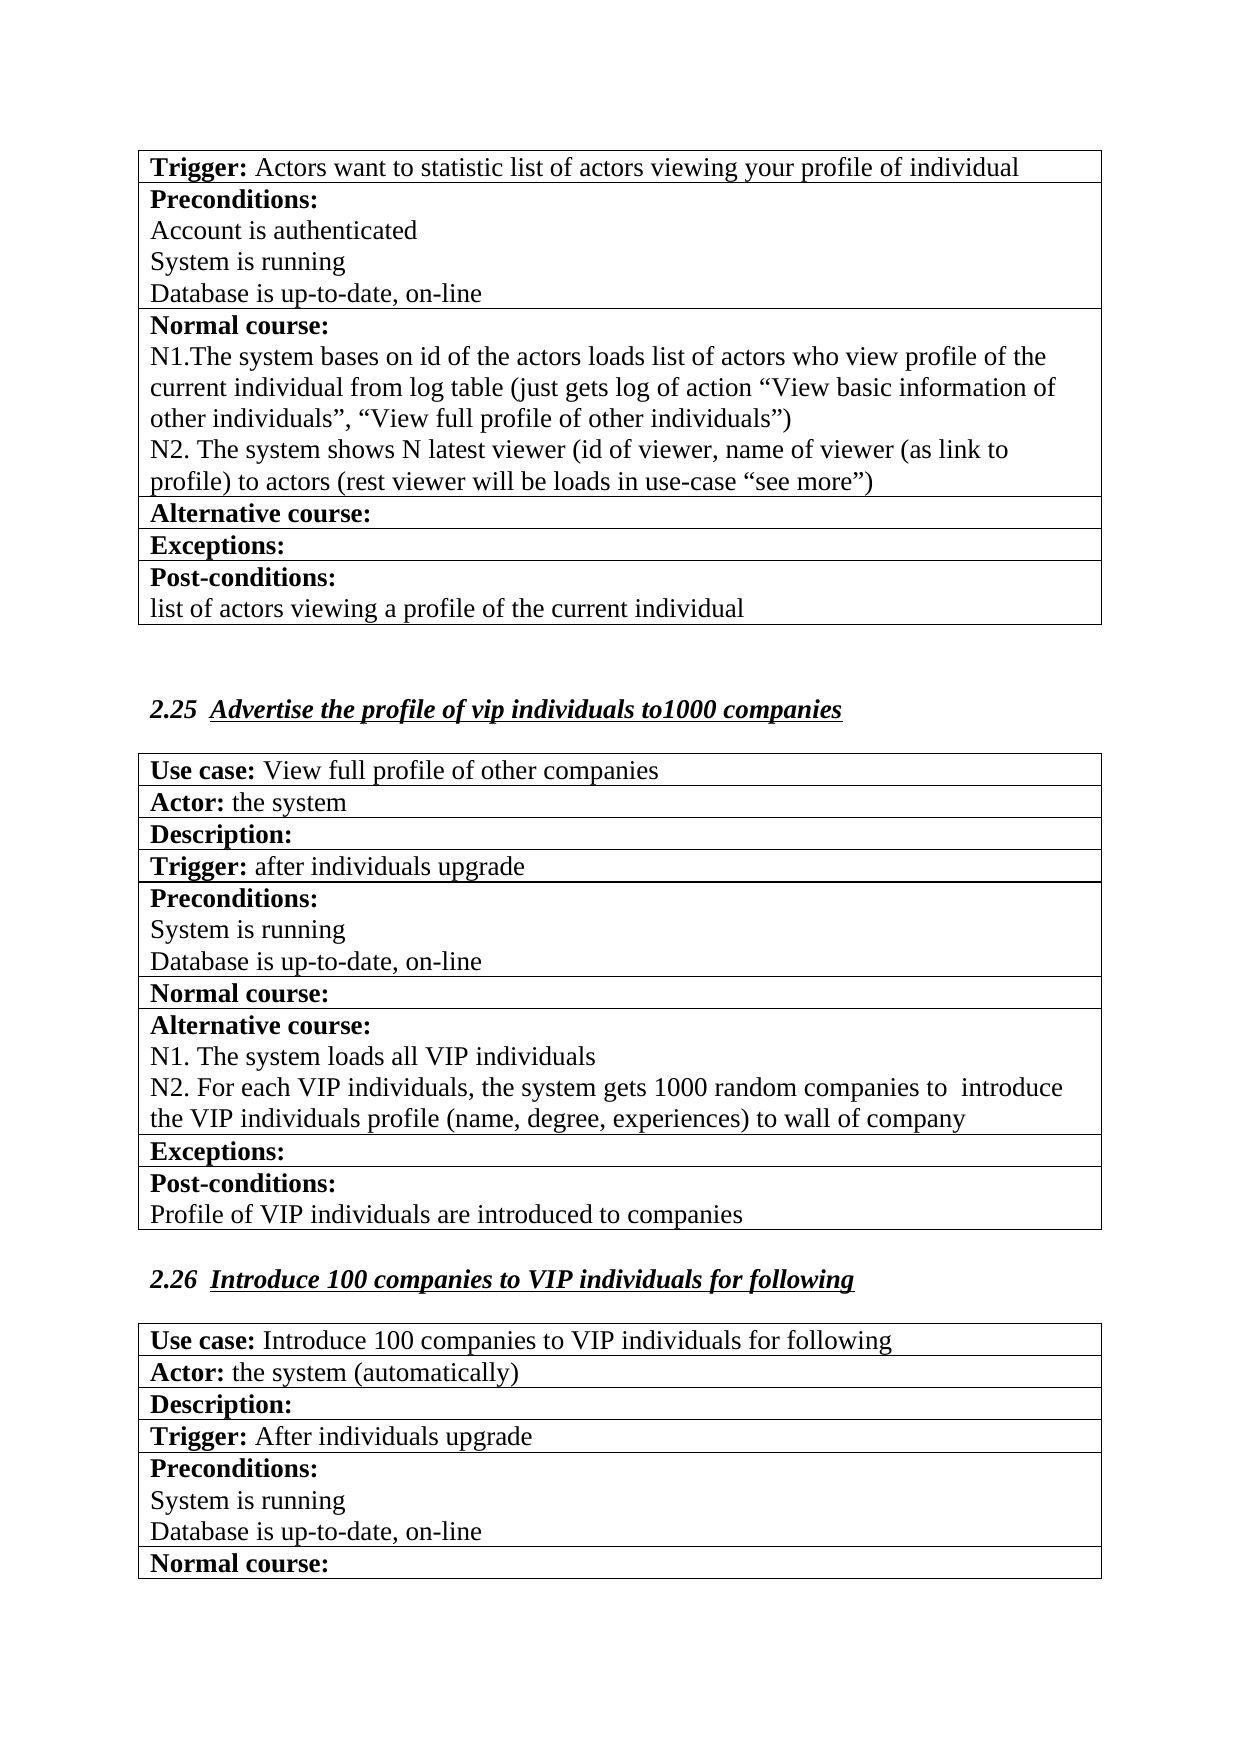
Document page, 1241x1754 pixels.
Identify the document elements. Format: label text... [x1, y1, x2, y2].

subtitle Advertise the profile of vip individuals to1000 companies [150, 693, 1090, 725]
table_cell Preconditions: System is running Database is up-to-date, on-line [139, 1453, 1101, 1546]
table_cell Actor: the system (automatically) [139, 1356, 1101, 1387]
table_cell Alternative course: N1. The system loads all VIP individuals N2. For each VIP individuals, the system gets 1000 random companies to introduce the VIP individuals profile (name, degree, experiences) to wall of company [139, 1009, 1101, 1134]
table_cell Actor: the system [139, 786, 1101, 817]
table_cell Post-conditions: Profile of VIP individuals are introduced to companies [139, 1167, 1101, 1229]
table_cell Preconditions: System is running Database is up-to-date, on-line [139, 883, 1101, 976]
table_cell Trigger: After individuals upgrade [139, 1420, 1101, 1452]
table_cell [139, 1547, 1101, 1578]
table_cell Exceptions: [139, 1135, 1101, 1166]
table_cell Description: [139, 818, 1101, 849]
table_cell Description: [139, 1388, 1101, 1419]
table_cell Normal course: N1.The system bases on id of the actors loads list of actors who view profile of the current individual from log table (just gets log of action “View basic information of other individuals”, “View full profile of other individuals”) N2. The system shows N latest viewer (id of viewer, name of viewer (as link to profile) to actors (rest viewer will be loads in use-case “see more”) [139, 309, 1101, 496]
table_header Use case: Introduce 100 companies to VIP individuals for following [139, 1324, 1101, 1355]
table_cell Exceptions: [139, 529, 1101, 560]
table_cell Normal course: [139, 977, 1101, 1008]
table_cell Trigger: after individuals upgrade [139, 850, 1101, 881]
table_cell Trigger: Actors want to statistic list of actors viewing your profile of individual [139, 151, 1101, 182]
table_cell Post-conditions: list of actors viewing a profile of the current individual [139, 561, 1101, 623]
table_header Use case: View full profile of other companies [139, 754, 1101, 785]
table_cell Preconditions: Account is authenticated System is running Database is up-to-date, on-line [139, 183, 1101, 308]
subtitle Introduce 100 companies to VIP individuals for following [150, 1264, 1090, 1295]
table_cell Alternative course: [139, 497, 1101, 528]
